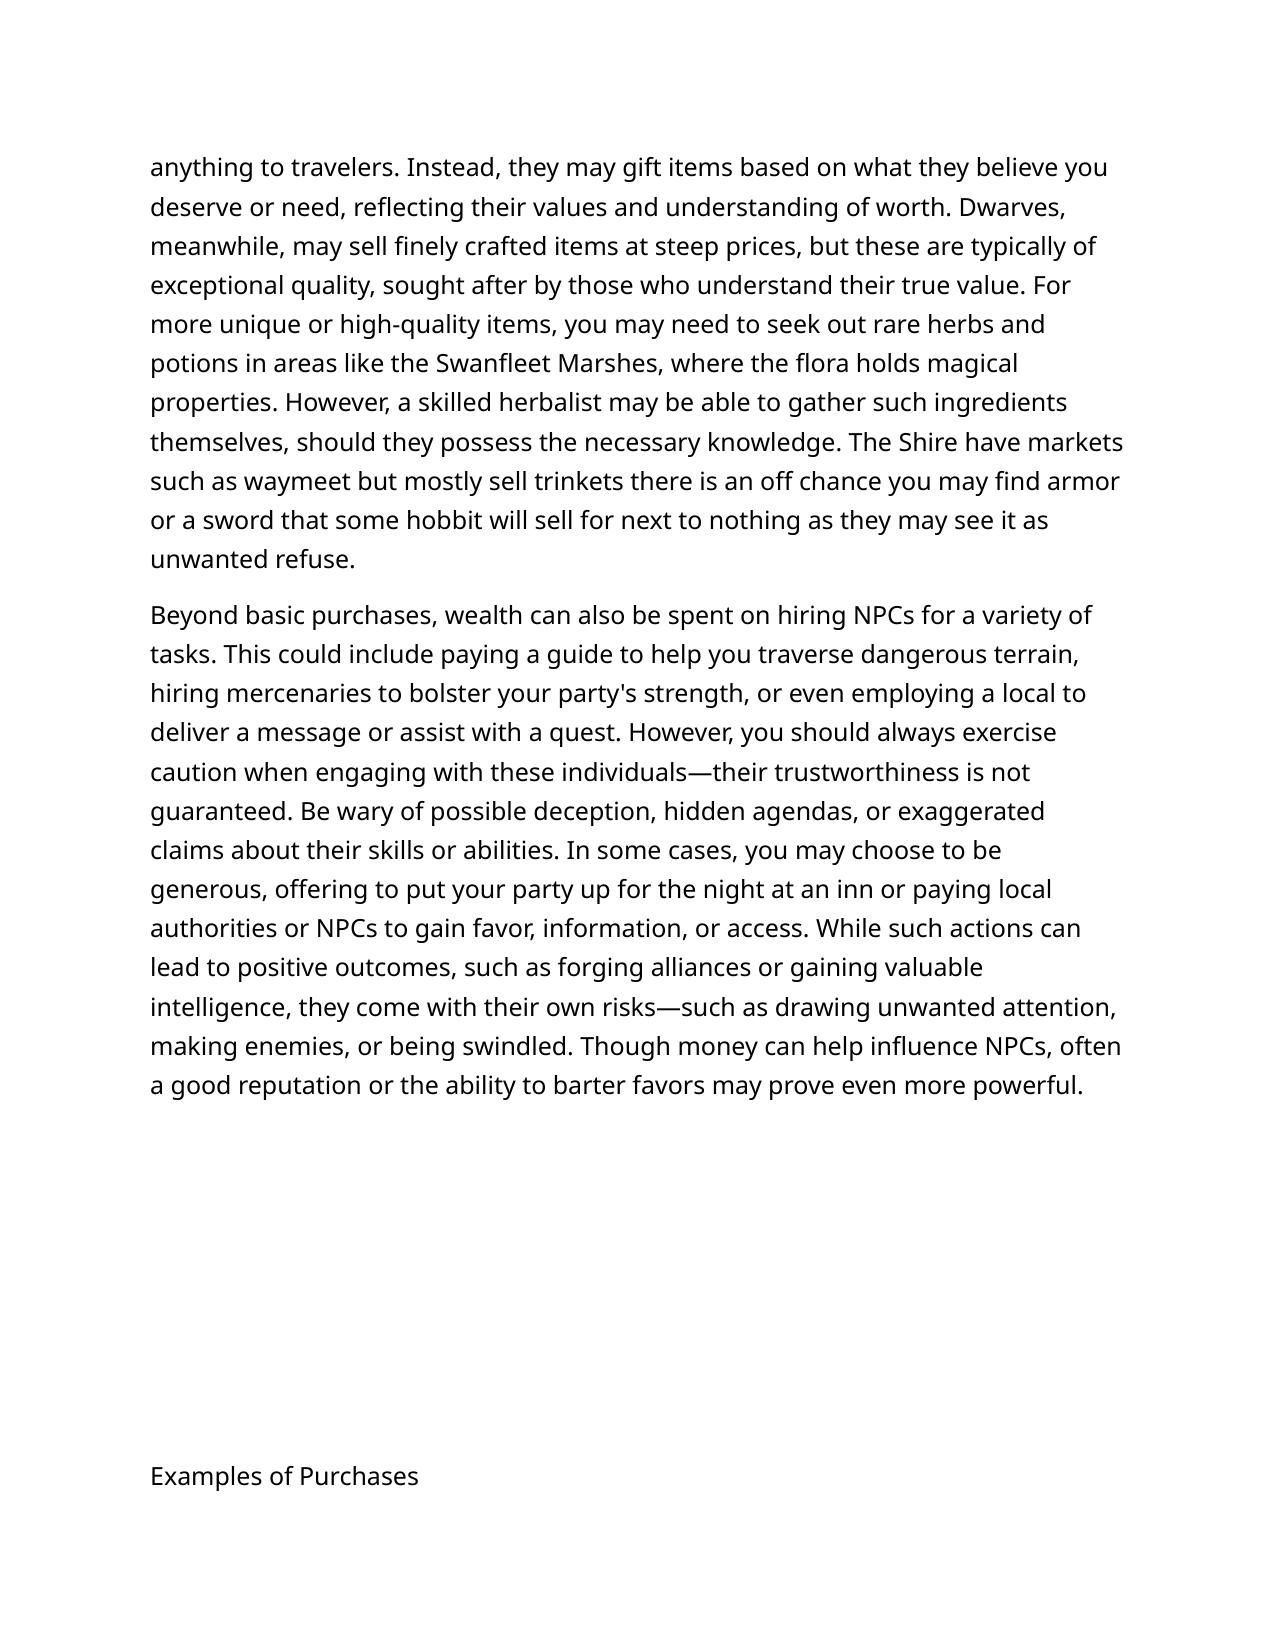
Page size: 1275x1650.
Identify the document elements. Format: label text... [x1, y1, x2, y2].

text Examples of Purchases [150, 1458, 1125, 1492]
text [150, 150, 1125, 576]
text Beyond basic purchases, wealth can also be spent on hiring NPCs for a variety of tasks. This could include paying a guide to help you traverse dangerous terrain, hiring mercenaries to bolster your party's strength, or even employing a local to deliver a message or assist with a quest. However, you should always exercise caution when engaging with these individuals—their trustworthiness is not guaranteed. Be wary of possible deception, hidden agendas, or exaggerated claims about their skills or abilities. In some cases, you may choose to be generous, offering to put your party up for the night at an inn or paying local authorities or NPCs to gain favor, information, or access. While such actions can lead to positive outcomes, such as forging alliances or gaining valuable intelligence, they come with their own risks—such as drawing unwanted attention, making enemies, or being swindled. Though money can help influence NPCs, often a good reputation or the ability to barter favors may prove even more powerful. [150, 597, 1125, 1102]
